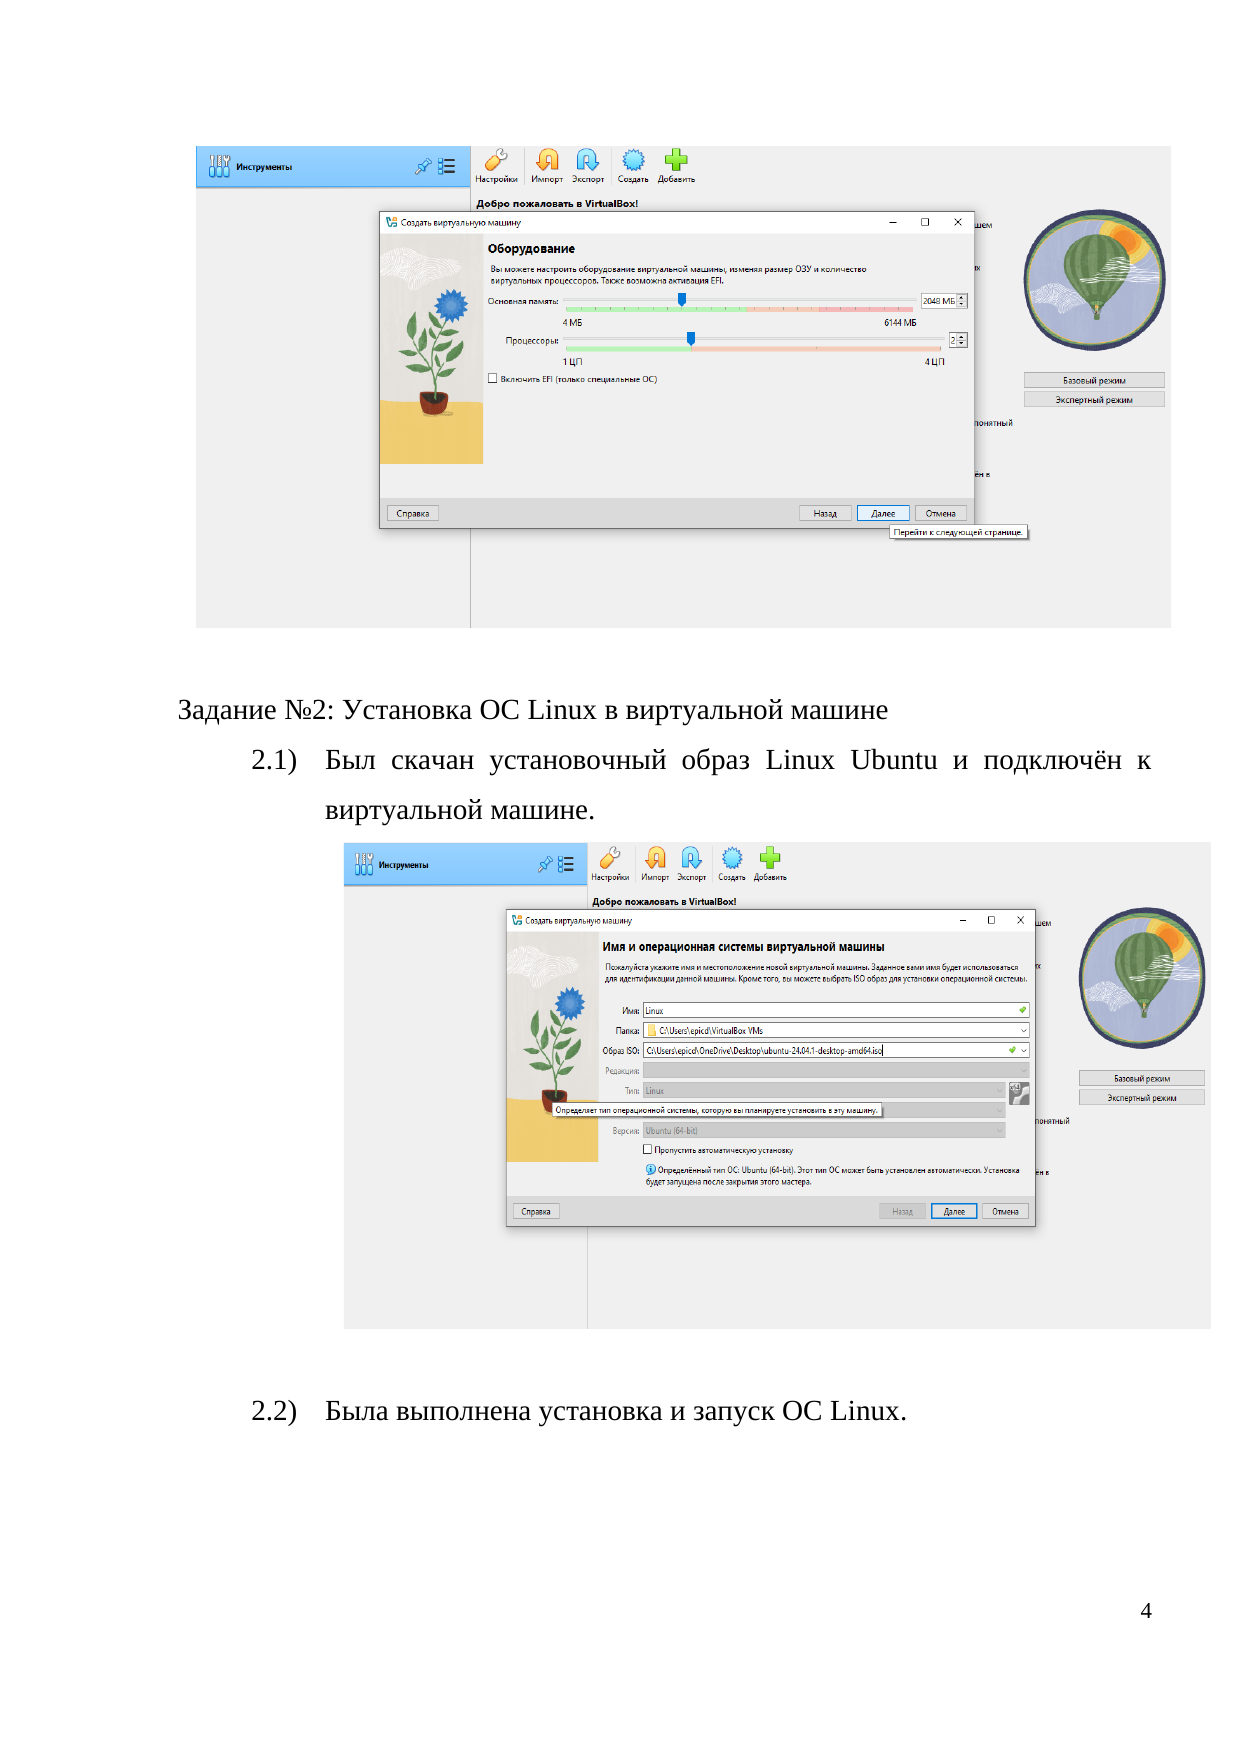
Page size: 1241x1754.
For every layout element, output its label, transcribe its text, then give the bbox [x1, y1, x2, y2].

list Была выполнена установка и запуск ОС Linux. [251, 1393, 1152, 1426]
text Задание №2: Установка ОС Linux в виртуальной машине [177, 692, 1152, 725]
list Был скачан установочный образ Linux Ubuntu и подключён к виртуальной машине. [251, 742, 1152, 826]
